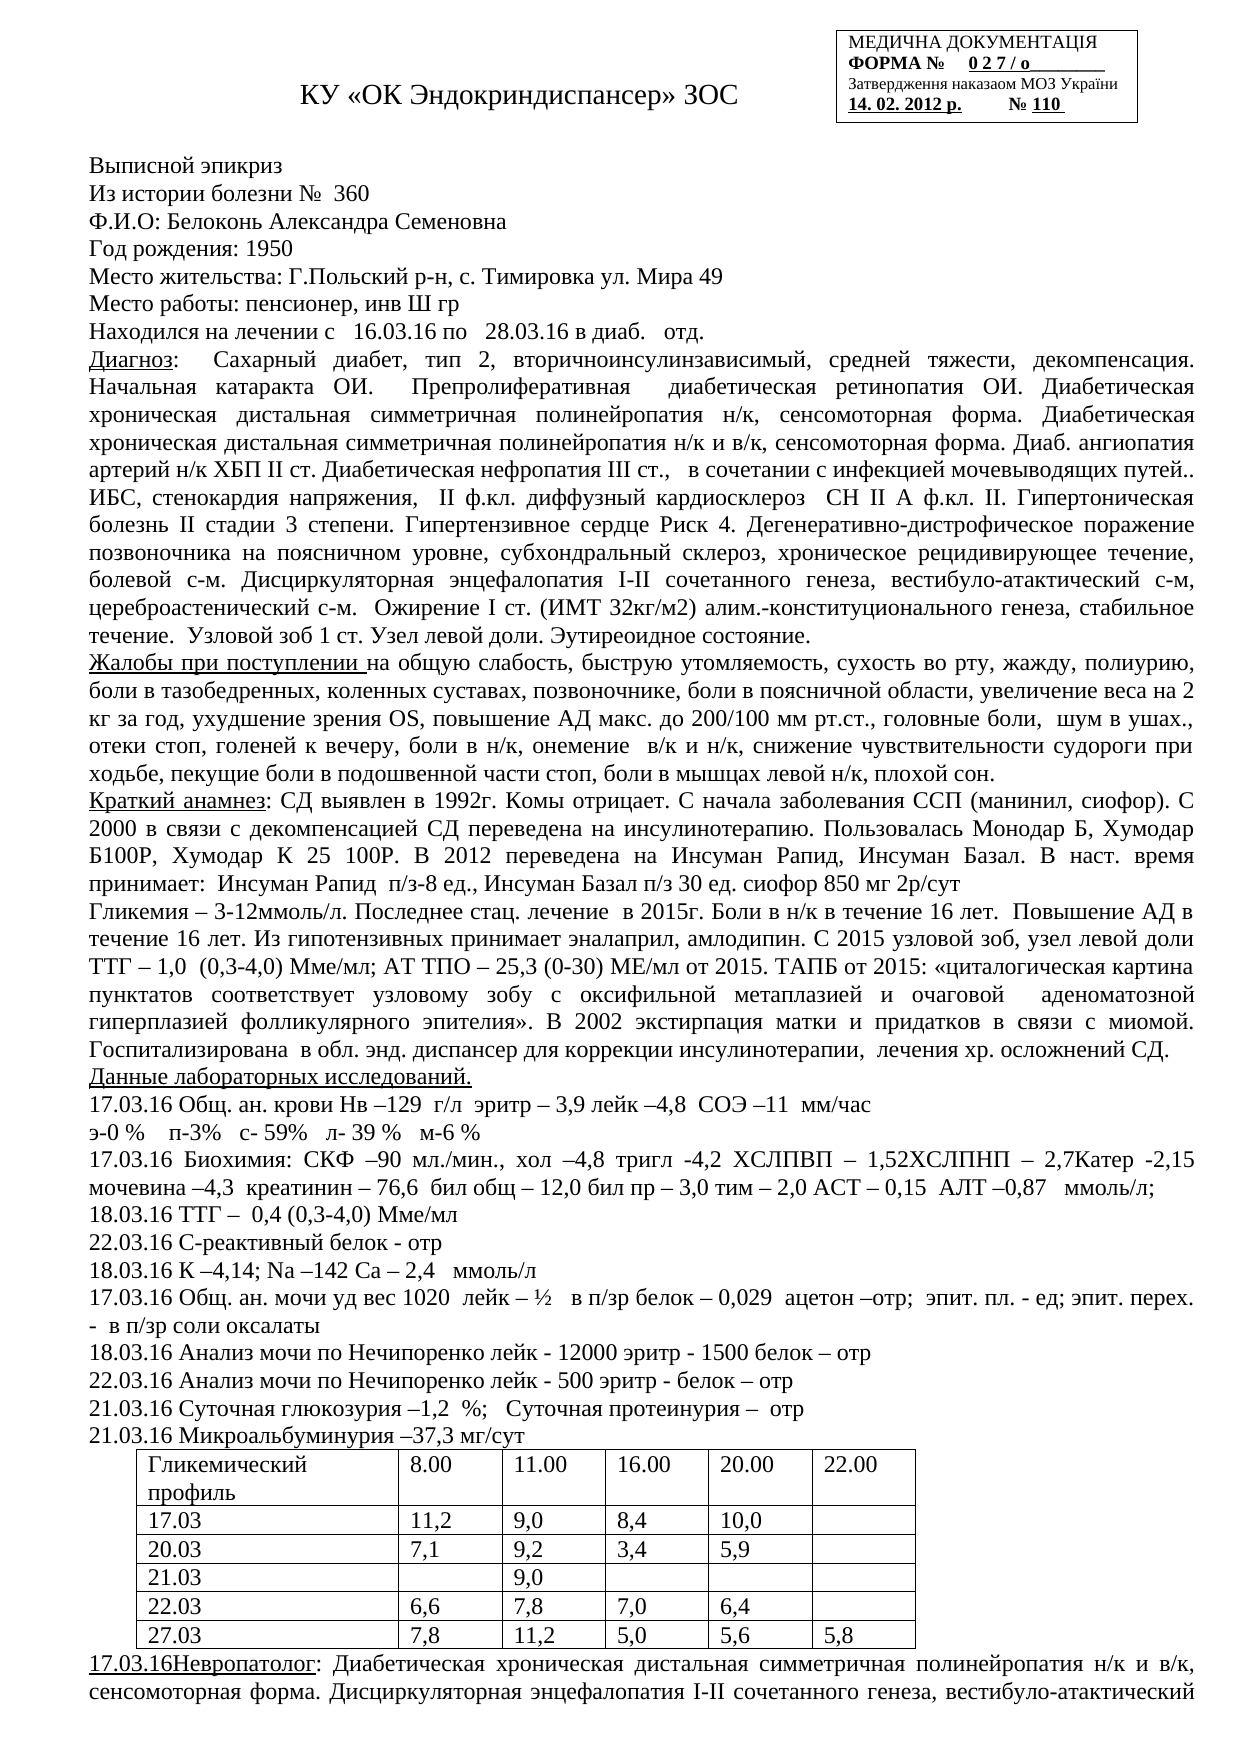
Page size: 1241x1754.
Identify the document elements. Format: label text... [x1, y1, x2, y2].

table_header 16.00 [606, 1450, 708, 1505]
table_cell 17.03 [137, 1506, 398, 1534]
table_cell [813, 1506, 915, 1534]
table_cell 5,8 [813, 1621, 915, 1648]
text Год рождения: 1950 [89, 234, 1196, 262]
table_cell 6,4 [709, 1592, 812, 1620]
table_cell 11,2 [503, 1621, 605, 1648]
text 18.03.16 Анализ мочи по Нечипоренко лейк - 12000 эритр - 1500 белок – отр [89, 1338, 1196, 1366]
subtitle 17.03.16 Общ. ан. мочи уд вес 1020 лейк – ½ в п/зр белок – 0,029 ацетон –отр; эпит. пл. - ед; эпит. перех. - в п/зр соли оксалаты [89, 1283, 1196, 1338]
table_cell 9,0 [503, 1564, 605, 1591]
table_header 8.00 [399, 1450, 502, 1505]
table_cell 21.03 [137, 1564, 398, 1591]
table_cell 10,0 [709, 1506, 812, 1534]
table_cell 5,9 [709, 1535, 812, 1562]
table_cell [399, 1564, 502, 1591]
text Место работы: пенсионер, инв Ш гр [89, 289, 1196, 317]
subtitle Из истории болезни № 360 [89, 179, 1196, 207]
text э-0 % п-3% с- 59% л- 39 % м-6 % [89, 1118, 1196, 1145]
text 22.03.16 Анализ мочи по Нечипоренко лейк - 500 эритр - белок – отр [89, 1366, 1196, 1394]
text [89, 1649, 1196, 1704]
table_cell 9,2 [503, 1535, 605, 1562]
table_header 20.00 [709, 1450, 812, 1505]
table_cell 7,1 [399, 1535, 502, 1562]
table_cell 22.03 [137, 1592, 398, 1620]
subtitle Выписной эпикриз [89, 151, 1202, 179]
text Диагноз: Сахарный диабет, тип 2, вторичноинсулинзависимый, средней тяжести, декомпенсация. Начальная катаракта ОИ. Препролиферативная диабетическая ретинопатия ОИ. Диабетическая хроническая дистальная симметричная полинейропатия н/к, сенсомоторная форма. Диабетическая хроническая дистальная симметричная полинейропатия н/к и в/к, сенсомоторная форма. Диаб. ангиопатия артерий н/к ХБП II ст. Диабетическая нефропатия III ст., в сочетании с инфекцией мочевыводящих путей.. ИБС, стенокардия напряжения, II ф.кл. диффузный кардиосклероз СН II А ф.кл. II. Гипертоническая болезнь II стадии 3 степени. Гипертензивное сердце Риск 4. Дегенеративно-дистрофическое поражение позвоночника на поясничном уровне, субхондральный склероз, хроническое рецидивирующее течение, болевой с-м. Дисциркуляторная энцефалопатия I-II сочетанного генеза, вестибуло-атактический с-м, цереброастенический с-м. Ожирение I ст. (ИМТ 32кг/м2) алим.-конституционального генеза, стабильное течение. Узловой зоб 1 ст. Узел левой доли. Эутиреоидное состояние. [89, 345, 1196, 648]
table_cell 20.03 [137, 1535, 398, 1562]
text Данные лабораторных исследований. [89, 1062, 1196, 1090]
table_cell 27.03 [137, 1621, 398, 1648]
subtitle Ф.И.О: Белоконь Александра Семеновна [89, 207, 1196, 234]
table_header Гликемический профиль [137, 1450, 398, 1505]
table_cell 3,4 [606, 1535, 708, 1562]
table_cell 7,0 [606, 1592, 708, 1620]
table_cell [606, 1564, 708, 1591]
table_cell 5,6 [709, 1621, 812, 1648]
table_cell [813, 1564, 915, 1591]
text 17.03.16 Биохимия: СКФ –90 мл./мин., хол –4,8 тригл -4,2 ХСЛПВП – 1,52ХСЛПНП – 2,7Катер -2,15 мочевина –4,3 креатинин – 76,6 бил общ – 12,0 бил пр – 3,0 тим – 2,0 АСТ – 0,15 АЛТ –0,87 ммоль/л; [89, 1145, 1196, 1200]
table_cell [709, 1564, 812, 1591]
table_header 11.00 [503, 1450, 605, 1505]
text 18.03.16 К –4,14; Nа –142 Са – 2,4 ммоль/л [89, 1256, 1196, 1283]
text Гликемия – 3-12ммоль/л. Последнее стац. лечение в 2015г. Боли в н/к в течение 16 лет. Повышение АД в течение 16 лет. Из гипотензивных принимает эналаприл, амлодипин. С 2015 узловой зоб, узел левой доли ТТГ – 1,0 (0,3-4,0) Мме/мл; АТ ТПО – 25,3 (0-30) МЕ/мл от 2015. ТАПБ от 2015: «циталогическая картина пунктатов соответствует узловому зобу с оксифильной метаплазией и очаговой аденоматозной гиперплазией фолликулярного эпителия». В 2002 экстирпация матки и придатков в связи с миомой. Госпитализирована в обл. энд. диспансер для коррекции инсулинотерапии, лечения хр. осложнений СД. [89, 897, 1196, 1062]
text Жалобы при поступлении на общую слабость, быструю утомляемость, сухость во рту, жажду, полиурию, боли в тазобедренных, коленных суставах, позвоночнике, боли в поясничной области, увеличение веса на 2 кг за год, ухудшение зрения OS, повышение АД макс. до 200/100 мм рт.ст., головные боли, шум в ушах., отеки стоп, голеней к вечеру, боли в н/к, онемение в/к и н/к, снижение чувствительности судороги при ходьбе, пекущие боли в подошвенной части стоп, боли в мышцах левой н/к, плохой сон. [89, 648, 1196, 786]
table_cell 6,6 [399, 1592, 502, 1620]
table_cell 7,8 [503, 1592, 605, 1620]
text Место жительства: Г.Польский р-н, с. Тимировка ул. Мира 49 [89, 262, 1196, 289]
subtitle 21.03.16 Микроальбуминурия –37,3 мг/сут [89, 1421, 1196, 1449]
table_cell 8,4 [606, 1506, 708, 1534]
text Краткий анамнез: СД выявлен в 1992г. Комы отрицает. С начала заболевания ССП (манинил, сиофор). С 2000 в связи с декомпенсацией СД переведена на инсулинотерапию. Пользовалась Монодар Б, Хумодар Б100Р, Хумодар К 25 100Р. В 2012 переведена на Инсуман Рапид, Инсуман Базал. В наст. время принимает: Инсуман Рапид п/з-8 ед., Инсуман Базал п/з 30 ед. сиофор 850 мг 2р/сут [89, 786, 1196, 897]
table_cell 5,0 [606, 1621, 708, 1648]
text Находился на лечении с 16.03.16 по 28.03.16 в диаб. отд. [89, 317, 1196, 345]
text 18.03.16 ТТГ – 0,4 (0,3-4,0) Мме/мл [89, 1200, 1196, 1228]
text 17.03.16 Общ. ан. крови Нв –129 г/л эритр – 3,9 лейк –4,8 СОЭ –11 мм/час [89, 1090, 1196, 1118]
table_cell [813, 1535, 915, 1562]
text 22.03.16 С-реактивный белок - отр [89, 1228, 1196, 1256]
table_header 22.00 [813, 1450, 915, 1505]
text 21.03.16 Суточная глюкозурия –1,2 %; Суточная протеинурия – отр [89, 1394, 1196, 1421]
table_cell [813, 1592, 915, 1620]
table_cell 7,8 [399, 1621, 502, 1648]
table_cell 11,2 [399, 1506, 502, 1534]
table_cell 9,0 [503, 1506, 605, 1534]
